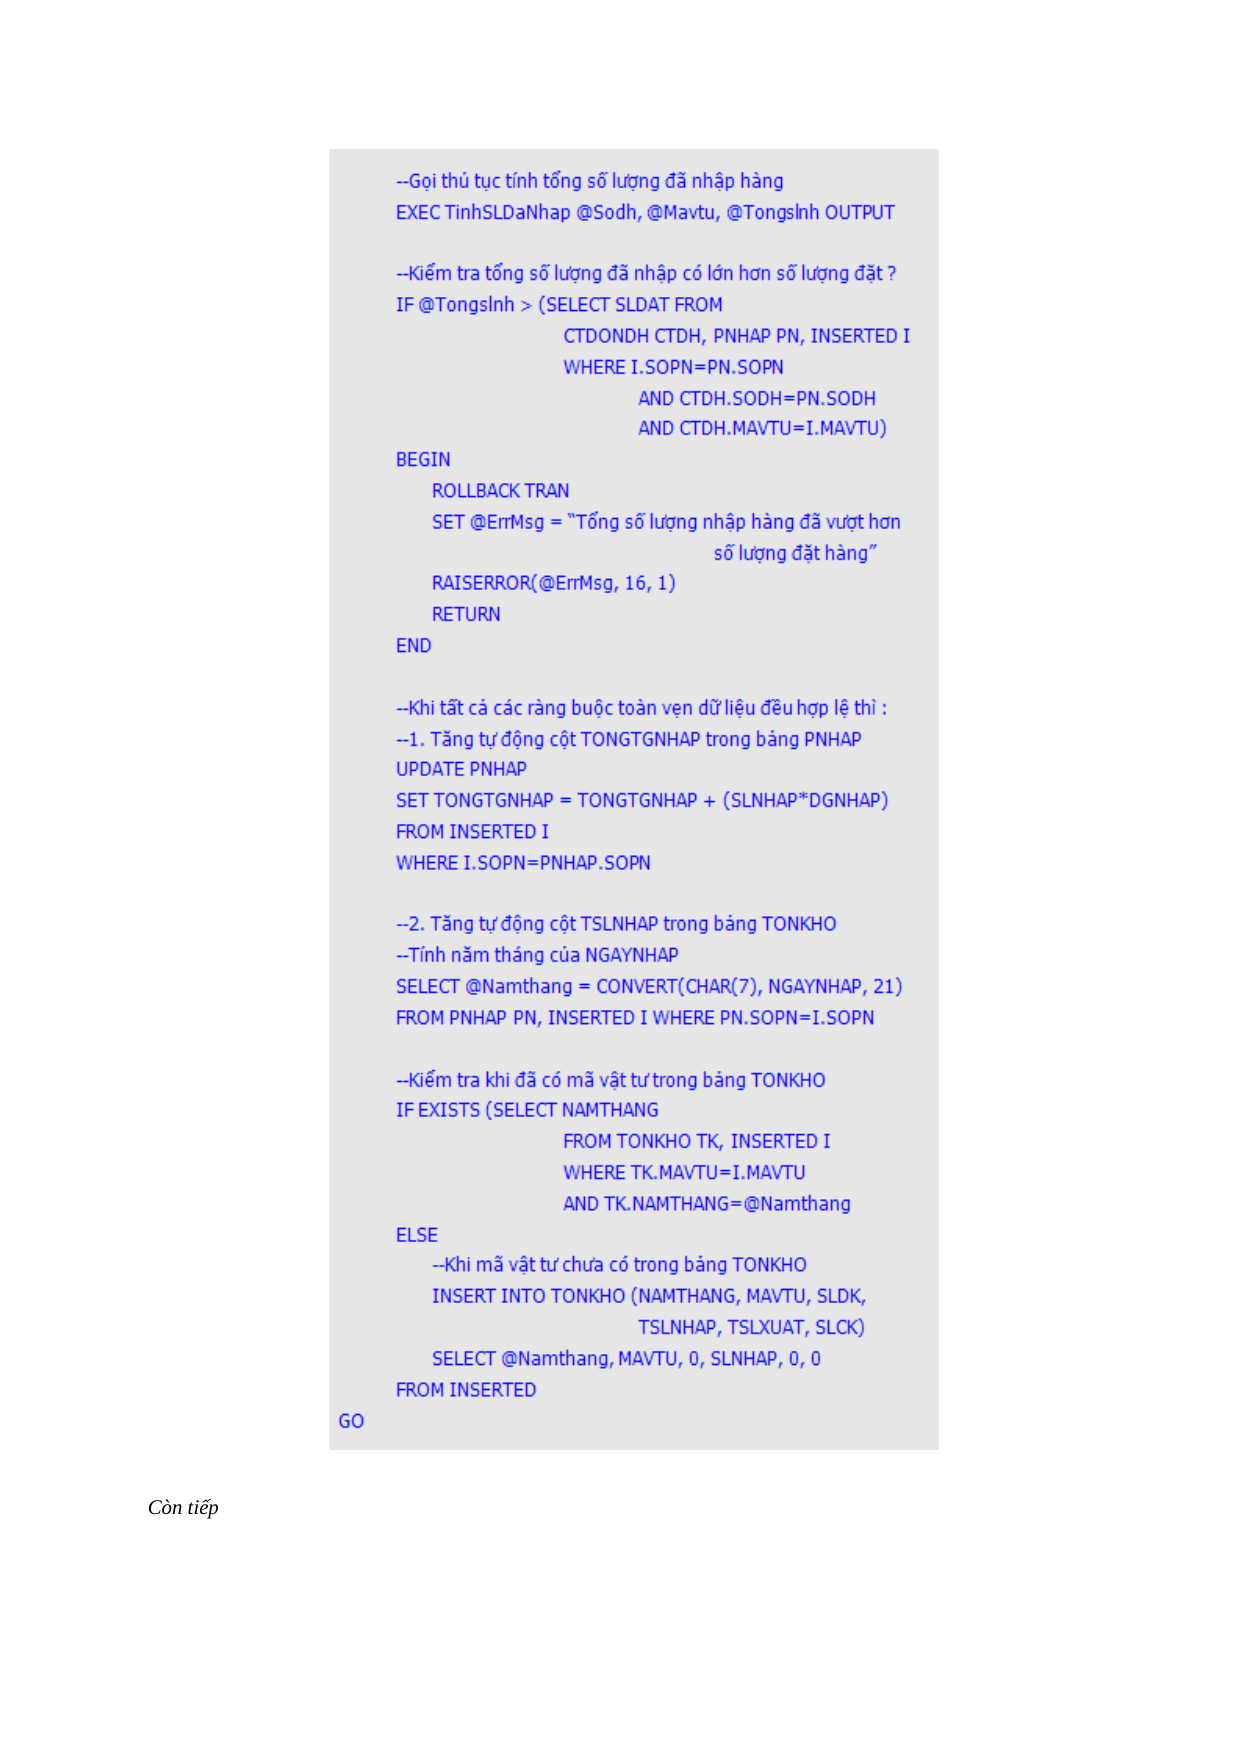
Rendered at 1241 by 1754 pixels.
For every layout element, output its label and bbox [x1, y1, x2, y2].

table_cell [148, 118, 1120, 1579]
picture [329, 149, 939, 1450]
